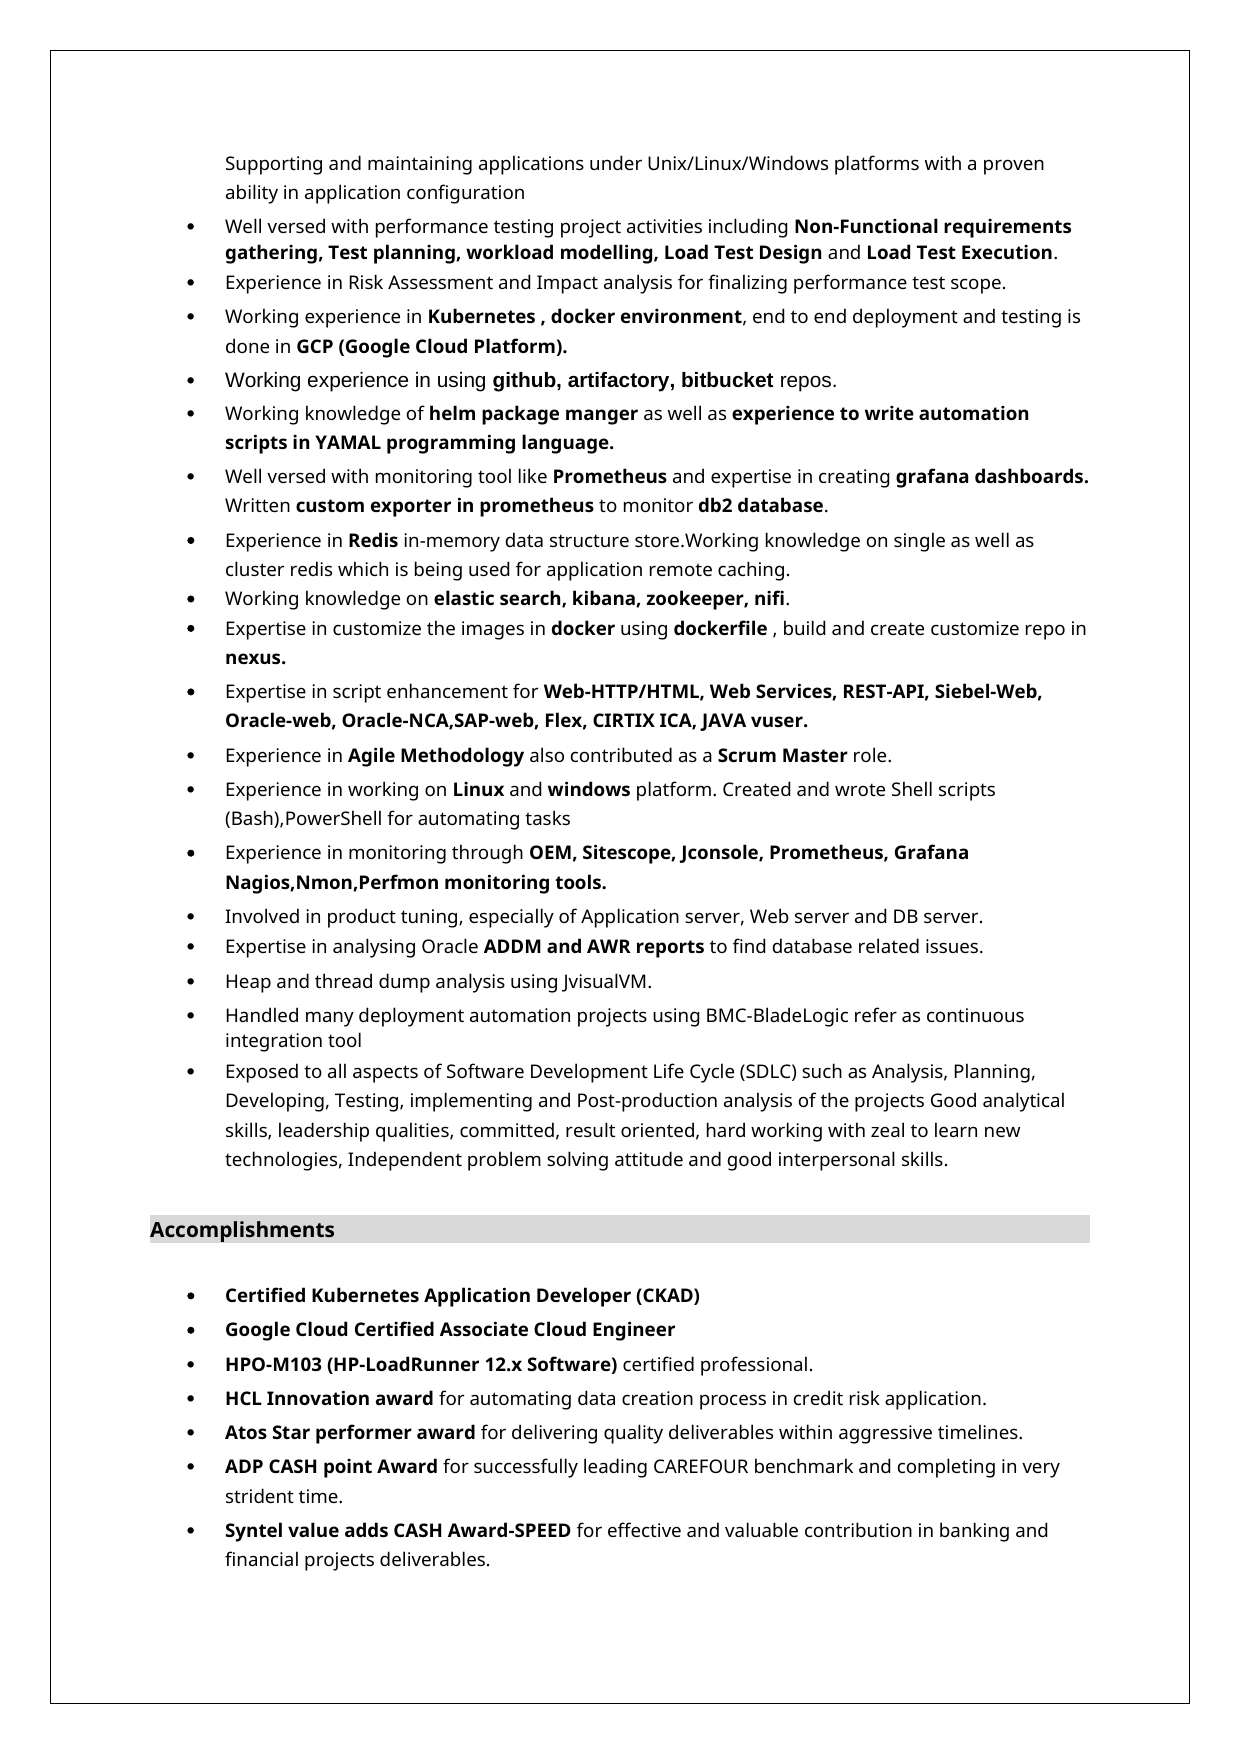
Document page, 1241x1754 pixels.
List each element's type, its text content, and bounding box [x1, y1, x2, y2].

list Experience in monitoring through OEM, Sitescope, Jconsole, Prometheus, Grafana Nagios,Nmon,Perfmon monitoring tools. [187, 840, 1090, 894]
list Heap and thread dump analysis using JvisualVM. [187, 968, 1090, 993]
list Exposed to all aspects of Software Development Life Cycle (SDLC) such as Analysis, Planning, Developing, Testing, implementing and Post-production analysis of the projects Good analytical skills, leadership qualities, committed, result oriented, hard working with zeal to learn new technologies, Independent problem solving attitude and good interpersonal skills. [187, 1058, 1090, 1172]
list Experience in Redis in-memory data structure store.Working knowledge on single as well as cluster redis which is being used for application remote caching. [187, 527, 1090, 582]
list Atos Star performer award for delivering quality deliverables within aggressive timelines. [187, 1419, 1090, 1445]
list HPO-M103 (HP-LoadRunner 12.x Software) certified professional. [187, 1351, 1090, 1376]
list Working experience in using github, artifactory, bitbucket repos. [187, 367, 1090, 391]
list Google Cloud Certified Associate Cloud Engineer [187, 1317, 1090, 1342]
list Experience in Agile Methodology also contributed as a Scrum Master role. [187, 742, 1090, 767]
list Certified Kubernetes Application Developer (CKAD) [187, 1282, 1090, 1308]
list Well versed with monitoring tool like Prometheus and expertise in creating grafana dashboards. Written custom exporter in prometheus to monitor db2 database. [187, 463, 1090, 518]
text Accomplishments [150, 1215, 1090, 1243]
list Experience in working on Linux and windows platform. Created and wrote Shell scripts (Bash),PowerShell for automating tasks [187, 776, 1090, 831]
list Involved in product tuning, especially of Application server, Web server and DB server. [187, 903, 1090, 929]
list Experience in Risk Assessment and Impact analysis for finalizing performance test scope. [187, 269, 1090, 295]
list Working knowledge of helm package manger as well as experience to write automation scripts in YAMAL programming language. [187, 400, 1090, 455]
list Working experience in Kubernetes , docker environment, end to end deployment and testing is done in GCP (Google Cloud Platform). [187, 304, 1090, 359]
list Well versed with performance testing project activities including Non-Functional requirements gathering, Test planning, workload modelling, Load Test Design and Load Test Execution. [187, 213, 1090, 264]
list Syntel value adds CASH Award-SPEED for effective and valuable contribution in banking and financial projects deliverables. [187, 1517, 1090, 1572]
list HCL Innovation award for automating data creation process in credit risk application. [187, 1385, 1090, 1411]
list Handled many deployment automation projects using BMC-BladeLogic refer as continuous integration tool [187, 1002, 1090, 1053]
list ADP CASH point Award for successfully leading CAREFOUR benchmark and completing in very strident time. [187, 1454, 1090, 1508]
list Expertise in analysing Oracle ADDM and AWR reports to find database related issues. [187, 934, 1090, 959]
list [187, 150, 1090, 205]
list Expertise in script enhancement for Web-HTTP/HTML, Web Services, REST-API, Siebel-Web, Oracle-web, Oracle-NCA,SAP-web, Flex, CIRTIX ICA, JAVA vuser. [187, 678, 1090, 733]
list Expertise in customize the images in docker using dockerfile , build and create customize repo in nexus. [187, 615, 1090, 669]
list Working knowledge on elastic search, kibana, zookeeper, nifi. [187, 586, 1090, 611]
